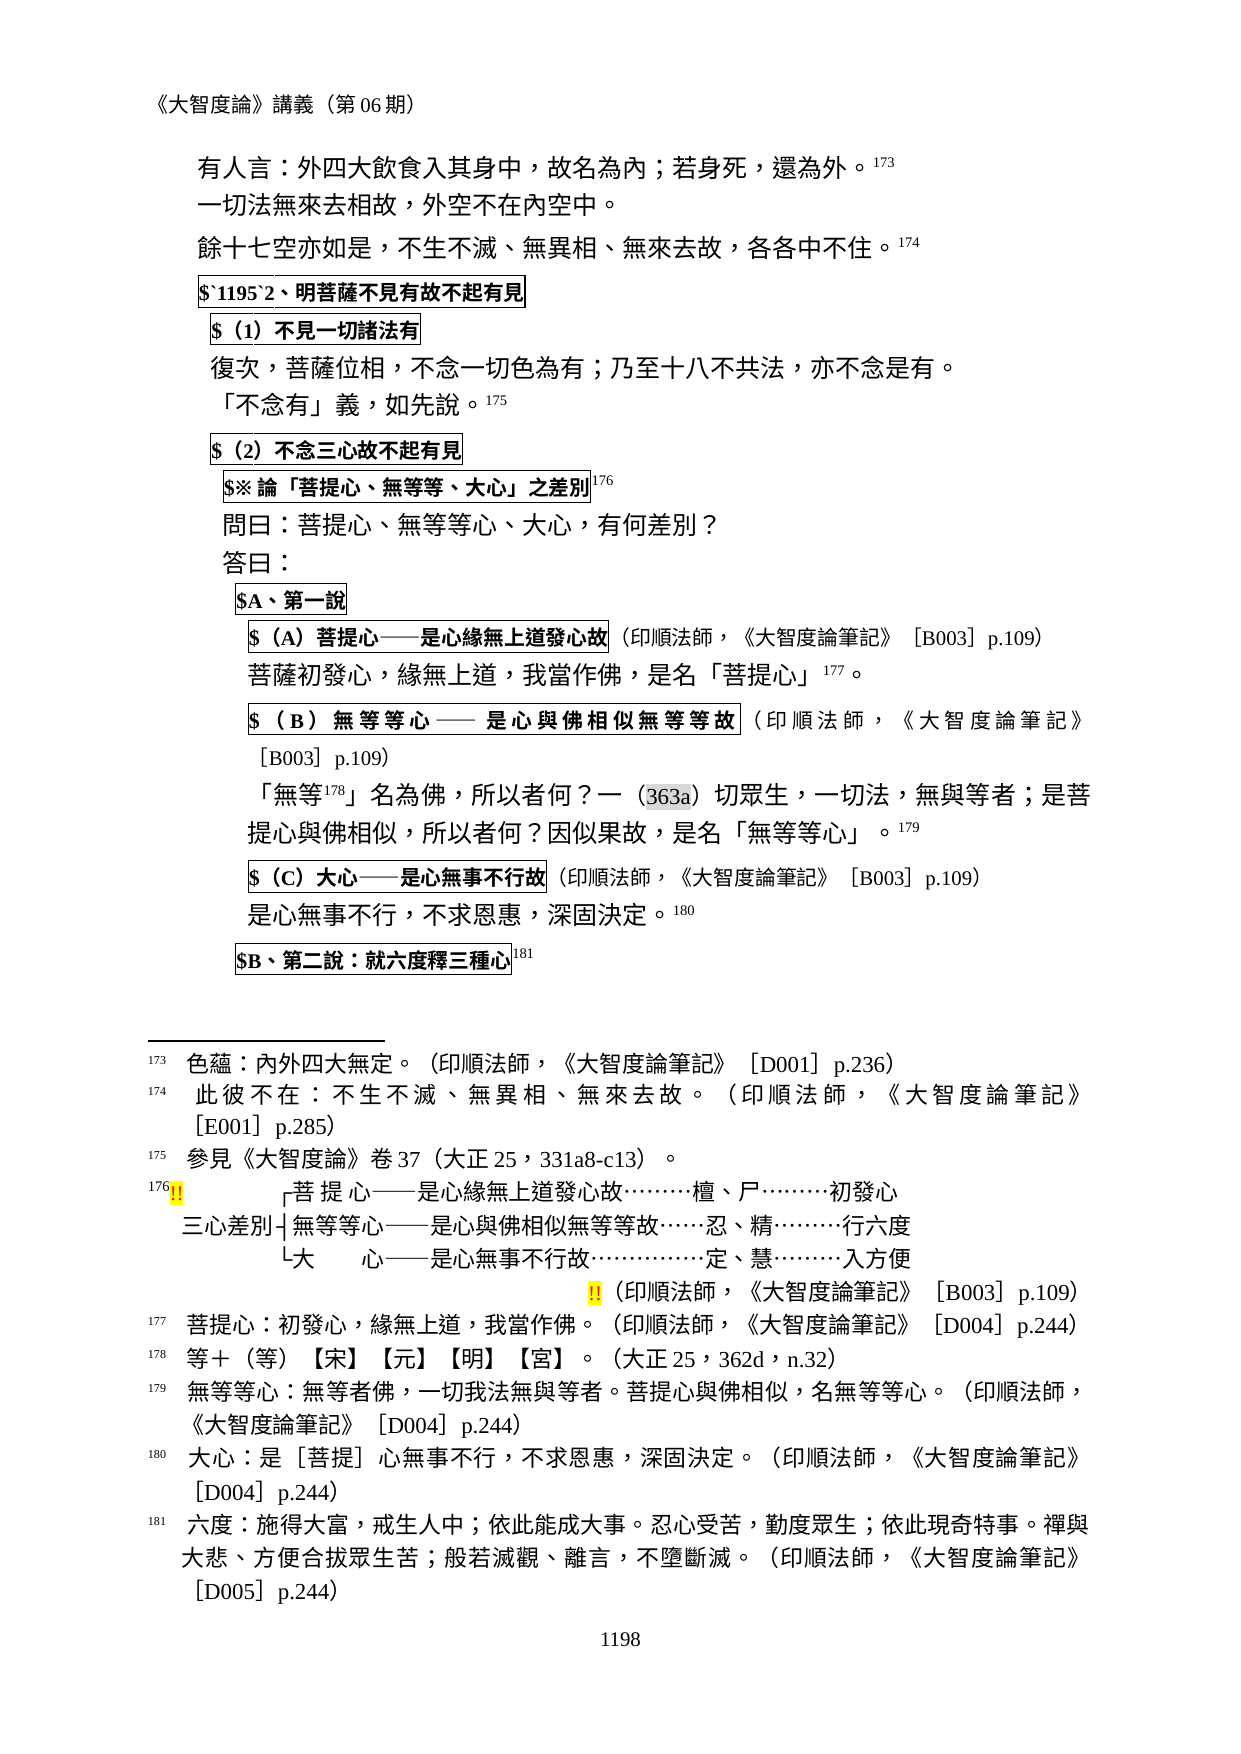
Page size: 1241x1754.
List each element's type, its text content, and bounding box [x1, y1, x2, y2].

text $（2）不念三心故不起有見 [210, 430, 1092, 468]
text $（A）菩提心——是心緣無上道發心故（印順法師，《大智度論筆記》［B003］p.109） [248, 618, 1092, 655]
text $`1195`2、明菩薩不見有故不起有見 [198, 273, 1092, 310]
text $B、第二說：就六度釋三種心 [235, 940, 1092, 978]
text 復次，菩薩位相，不念一切色為有；乃至十八不共法，亦不念是有。 [210, 348, 1092, 385]
text $（C）大心——是心無事不行故（印順法師，《大智度論筆記》［B003］p.109） [248, 858, 1092, 895]
text 問曰：菩提心、無等等心、大心，有何差別？ [223, 505, 1092, 543]
text 餘十七空亦如是，不生不滅、無異相、無來去故，各各中不住。 [198, 228, 1092, 265]
text 答曰： [223, 543, 1092, 580]
text $A、第一說 [235, 580, 1092, 618]
text $（1）不見一切諸法有 [210, 310, 1092, 348]
text 「不念有」義，如先說。 [210, 385, 1092, 423]
text 有人言：外四大飲食入其身中，故名為內；若身死，還為外。 [198, 148, 1092, 185]
text 「無等」名為佛，所以者何？一（）切眾生，一切法，無與等者；是菩提心與佛相似，所以者何？因似果故，是名「無等等心」。 [248, 775, 1092, 850]
text 一切法無來去相故，外空不在內空中。 [198, 185, 1092, 223]
text 是心無事不行，不求恩惠，深固決定。 [248, 895, 1092, 933]
text $※ 論「菩提心、無等等、大心」之差別 [223, 468, 1092, 505]
text $（B）無等等心——是心與佛相似無等等故（印順法師，《大智度論筆記》［B003］p.109） [248, 700, 1092, 775]
text 菩薩初發心，緣無上道，我當作佛，是名「菩提心」。 [248, 655, 1092, 693]
